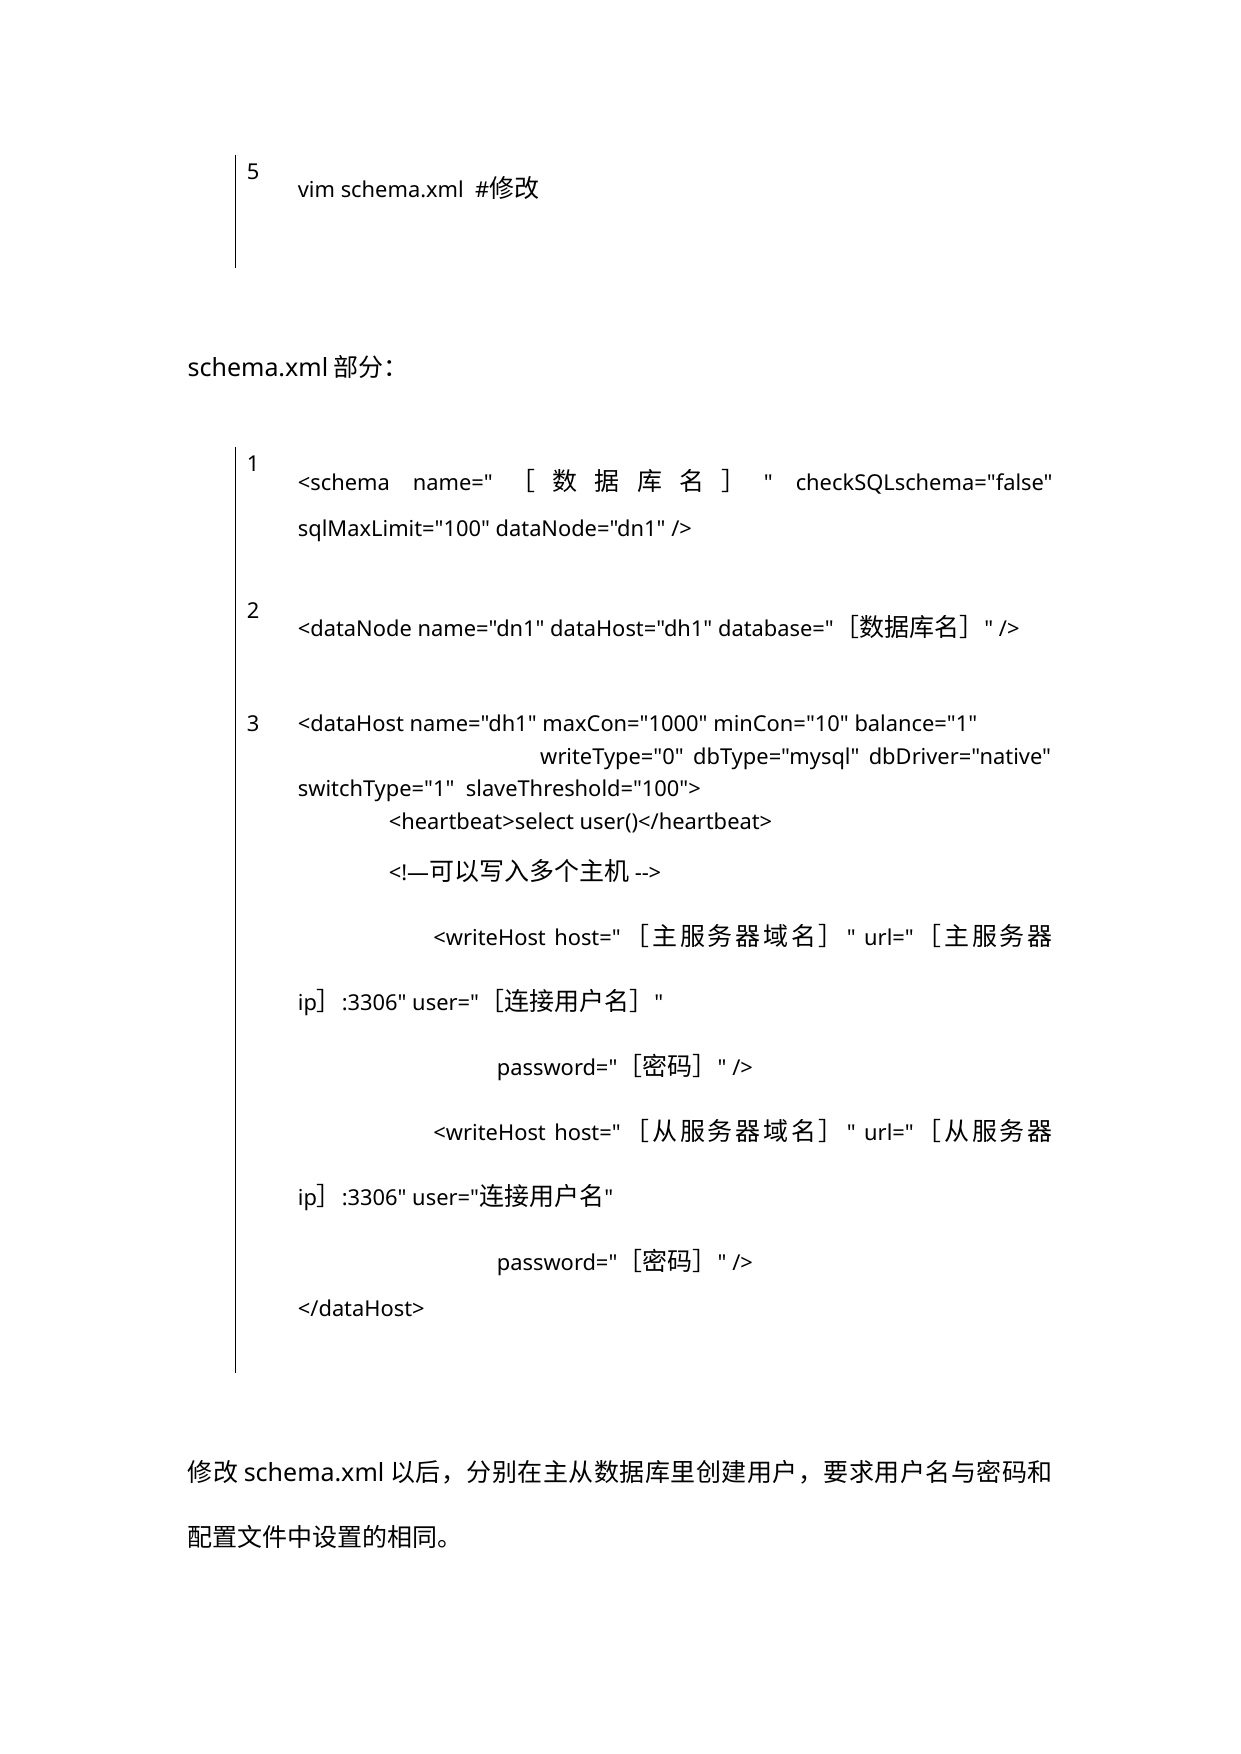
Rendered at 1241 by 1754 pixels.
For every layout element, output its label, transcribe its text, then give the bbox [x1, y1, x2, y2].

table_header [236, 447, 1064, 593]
text 修改schema.xml以后，分别在主从数据库里创建用户，要求用户名与密码和配置文件中设置的相同。 [187, 1438, 1053, 1568]
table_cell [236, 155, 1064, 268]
text schema.xml部分： [187, 333, 1053, 398]
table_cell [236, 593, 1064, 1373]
